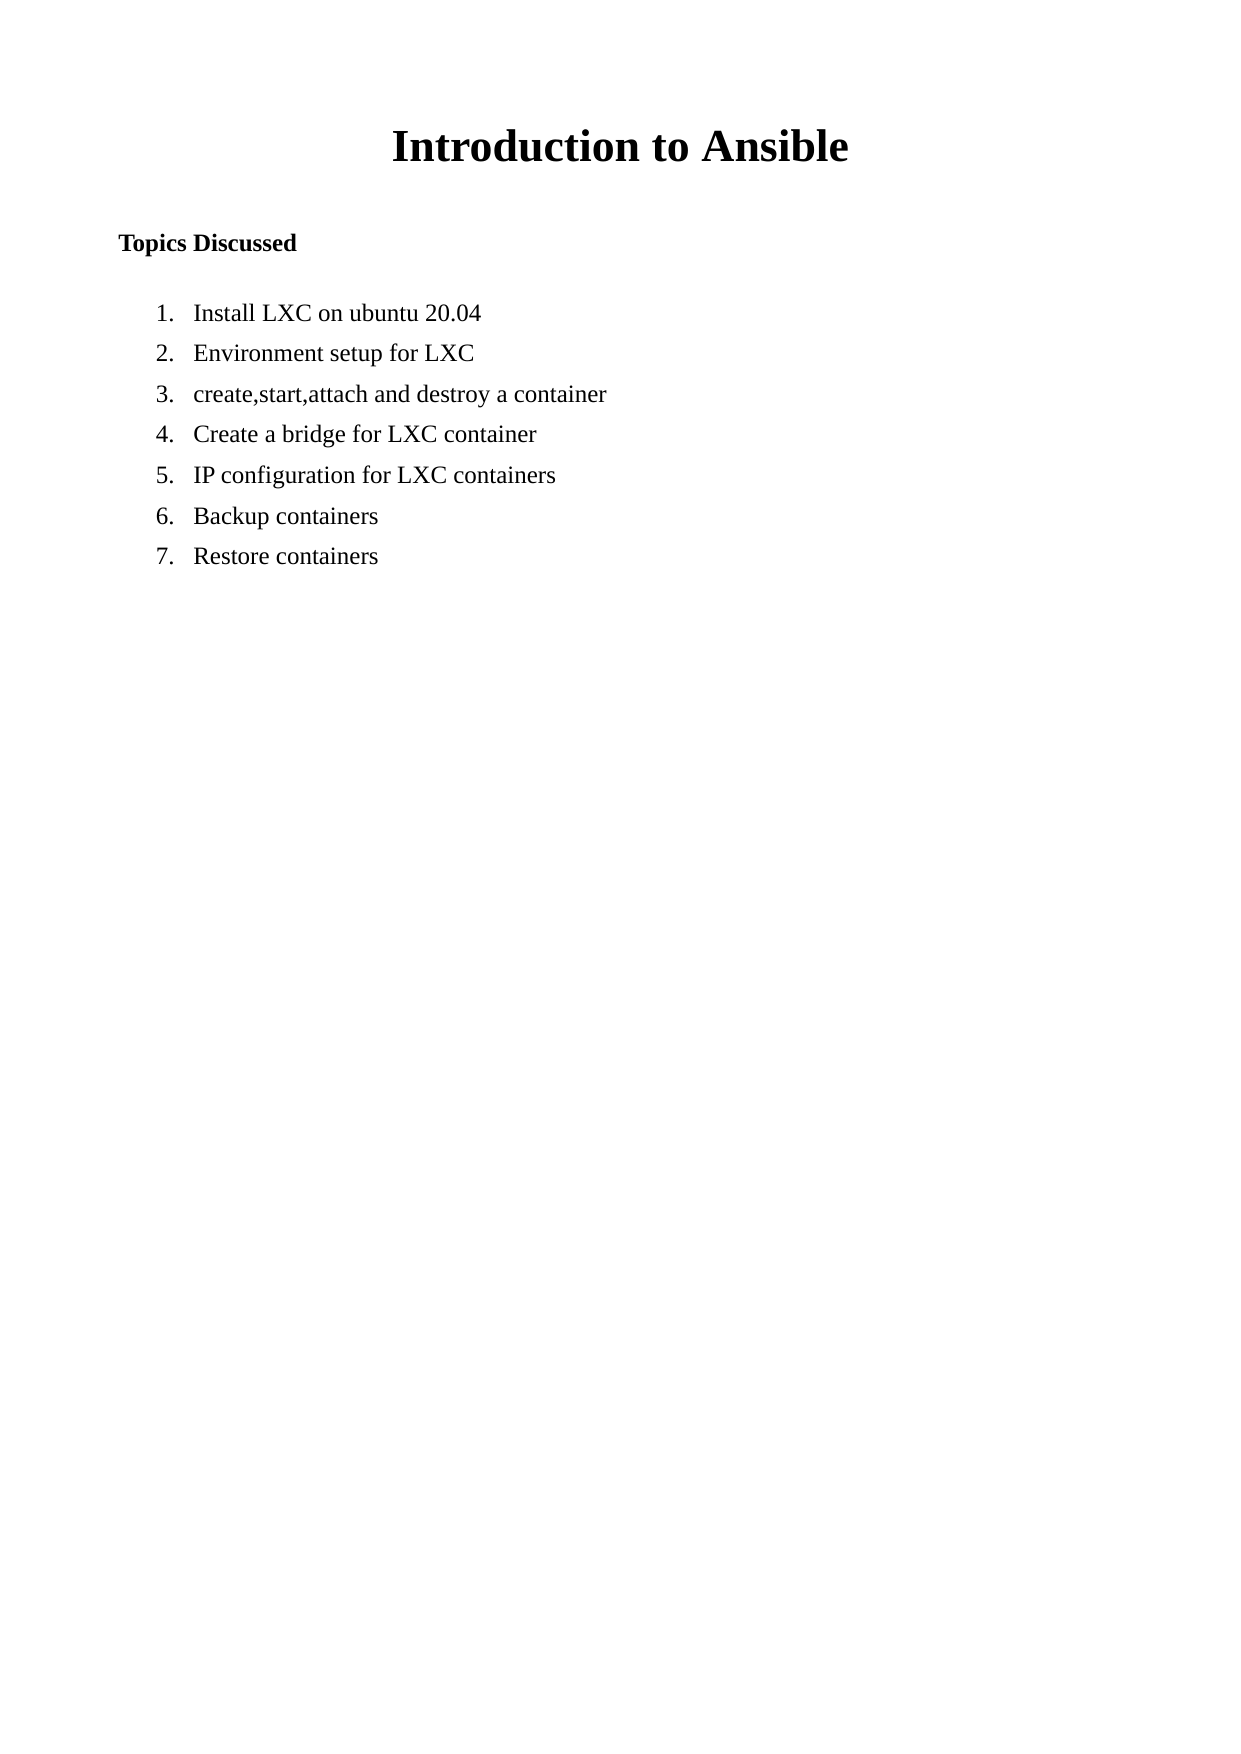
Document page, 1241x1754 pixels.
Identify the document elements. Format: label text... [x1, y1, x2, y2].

list Install LXC on ubuntu 20.04 [156, 298, 1122, 326]
list Backup containers [156, 501, 1122, 529]
list create,start,attach and destroy a container [156, 379, 1122, 408]
list Create a bridge for LXC container [156, 419, 1122, 448]
list IP configuration for LXC containers [156, 460, 1122, 489]
list Environment setup for LXC [156, 338, 1122, 367]
text Introduction to Ansible [118, 118, 1122, 171]
text Topics Discussed [118, 228, 1122, 257]
list Restore containers [156, 541, 1122, 570]
